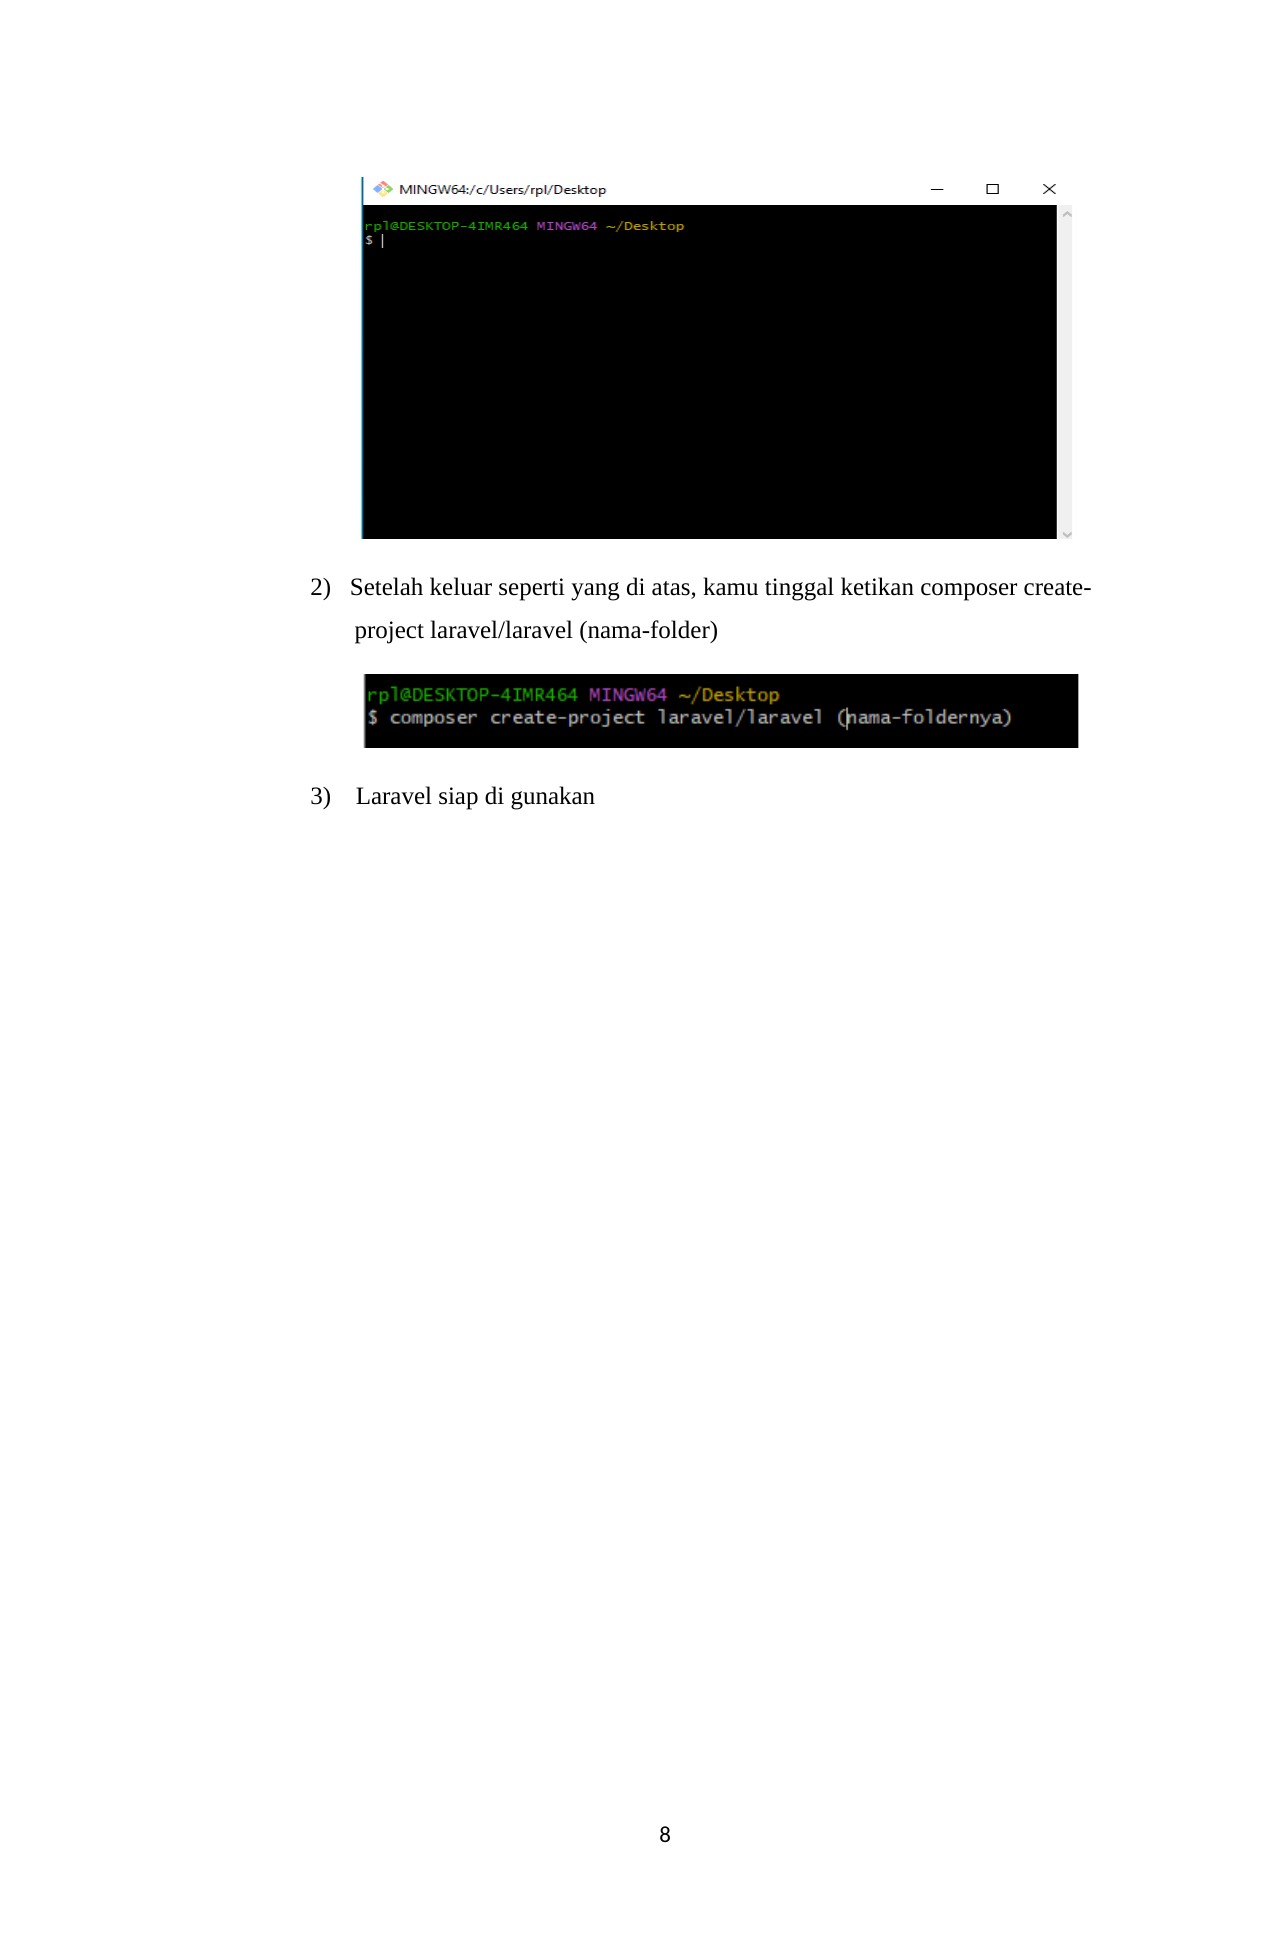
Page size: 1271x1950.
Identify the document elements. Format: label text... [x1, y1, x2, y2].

list Laravel siap di gunakan [310, 781, 1094, 810]
picture [361, 674, 1079, 748]
text 2) Setelah keluar seperti yang di atas, kamu tinggal ketikan composer create-project laravel/laravel (nama-folder) [310, 572, 1094, 643]
picture [361, 177, 1073, 539]
